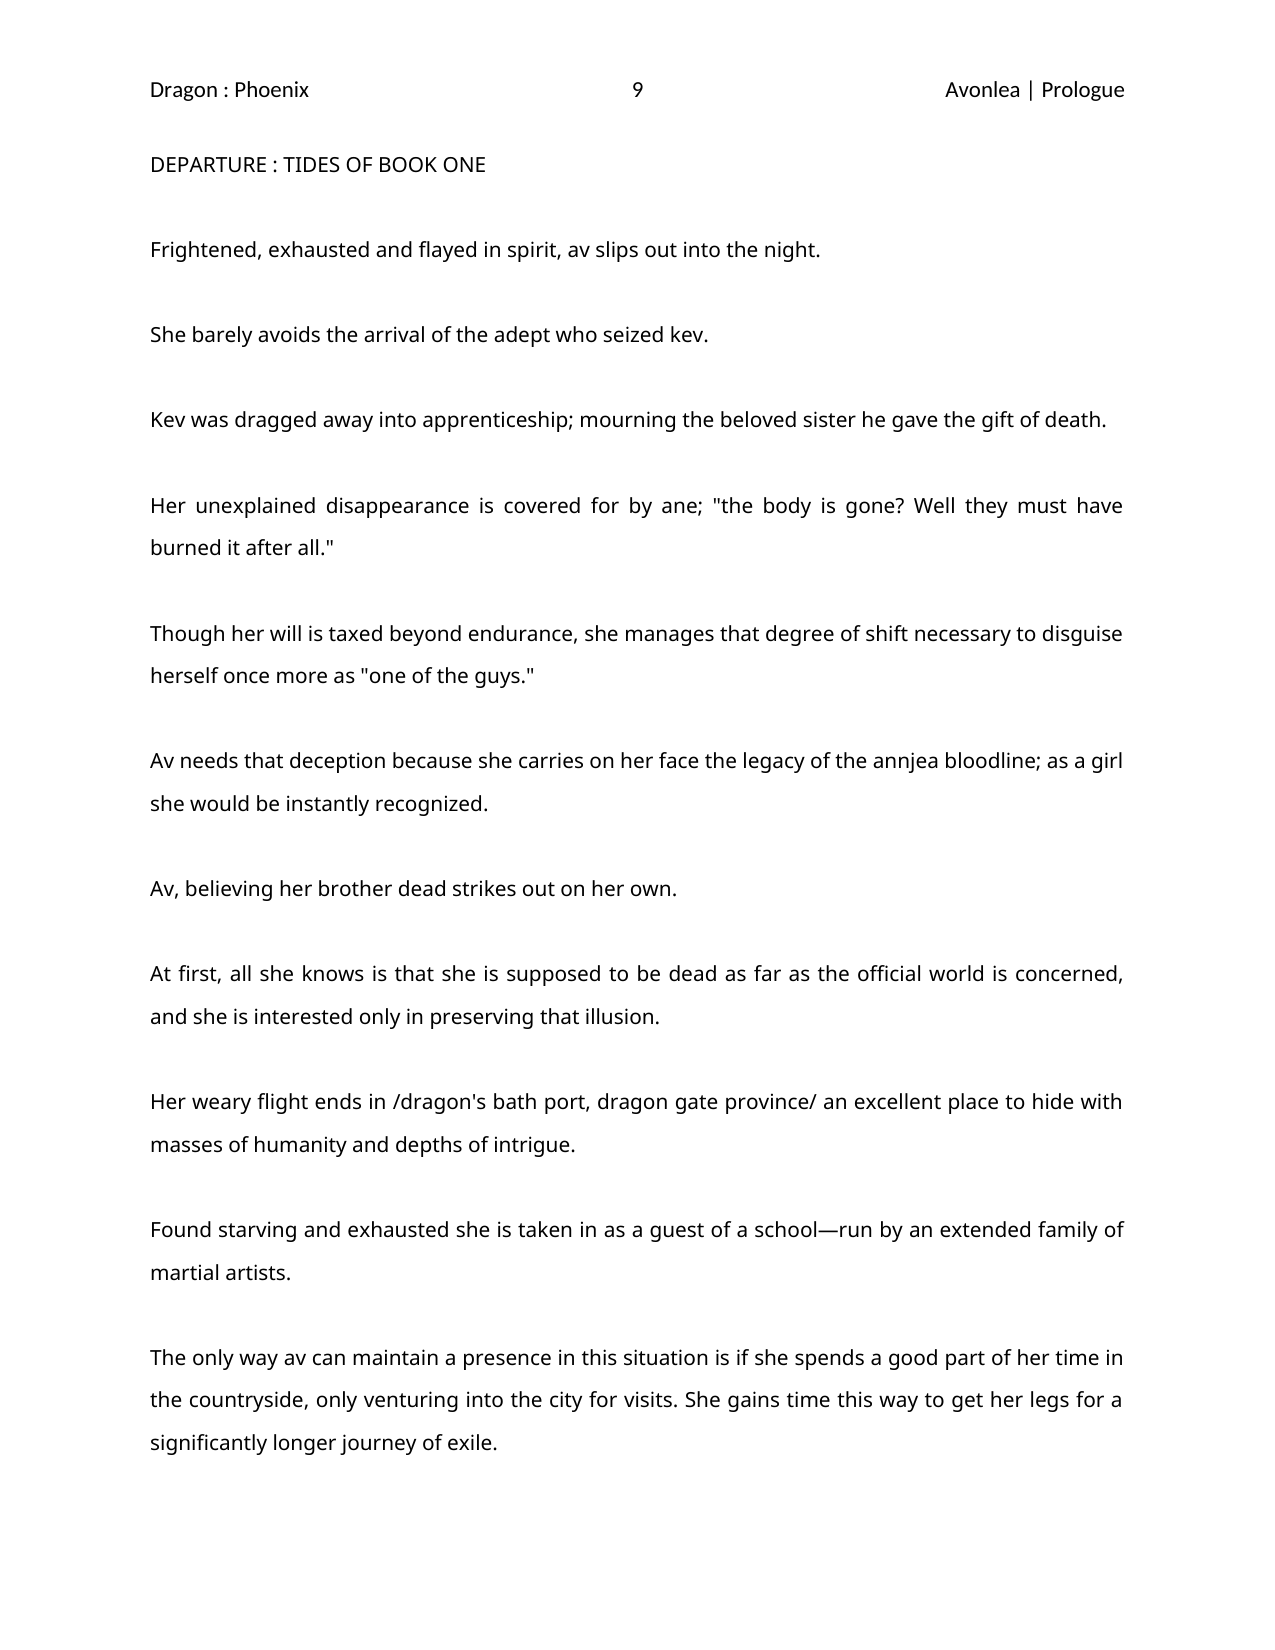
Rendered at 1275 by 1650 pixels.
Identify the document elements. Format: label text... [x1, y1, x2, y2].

text Frightened, exhausted and flayed in spirit, av slips out into the night. [150, 235, 1125, 264]
text DEPARTURE : TIDES OF BOOK ONE [150, 150, 1125, 178]
text Though her will is taxed beyond endurance, she manages that degree of shift necessary to disguise herself once more as "one of the guys." [150, 619, 1125, 690]
text Her unexplained disappearance is covered for by ane; "the body is gone? Well they must have burned it after all." [150, 491, 1125, 562]
text At first, all she knows is that she is supposed to be dead as far as the official world is concerned, and she is interested only in preserving that illusion. [150, 959, 1125, 1031]
text She barely avoids the arrival of the adept who seized kev. [150, 320, 1125, 349]
text Her weary flight ends in /dragon's bath port, dragon gate province/ an excellent place to hide with masses of humanity and depths of intrigue. [150, 1087, 1125, 1158]
text Kev was dragged away into apprenticeship; mourning the beloved sister he gave the gift of death. [150, 406, 1125, 434]
text The only way av can maintain a presence in this situation is if she spends a good part of her time in the countryside, only venturing into the city for visits. She gains time this way to get her legs for a significantly longer journey of exile. [150, 1343, 1125, 1457]
text Found starving and exhausted she is taken in as a guest of a school—run by an extended family of martial artists. [150, 1215, 1125, 1286]
text Av needs that deception because she carries on her face the legacy of the annjea bloodline; as a girl she would be instantly recognized. [150, 746, 1125, 817]
text Av, believing her brother dead strikes out on her own. [150, 874, 1125, 903]
